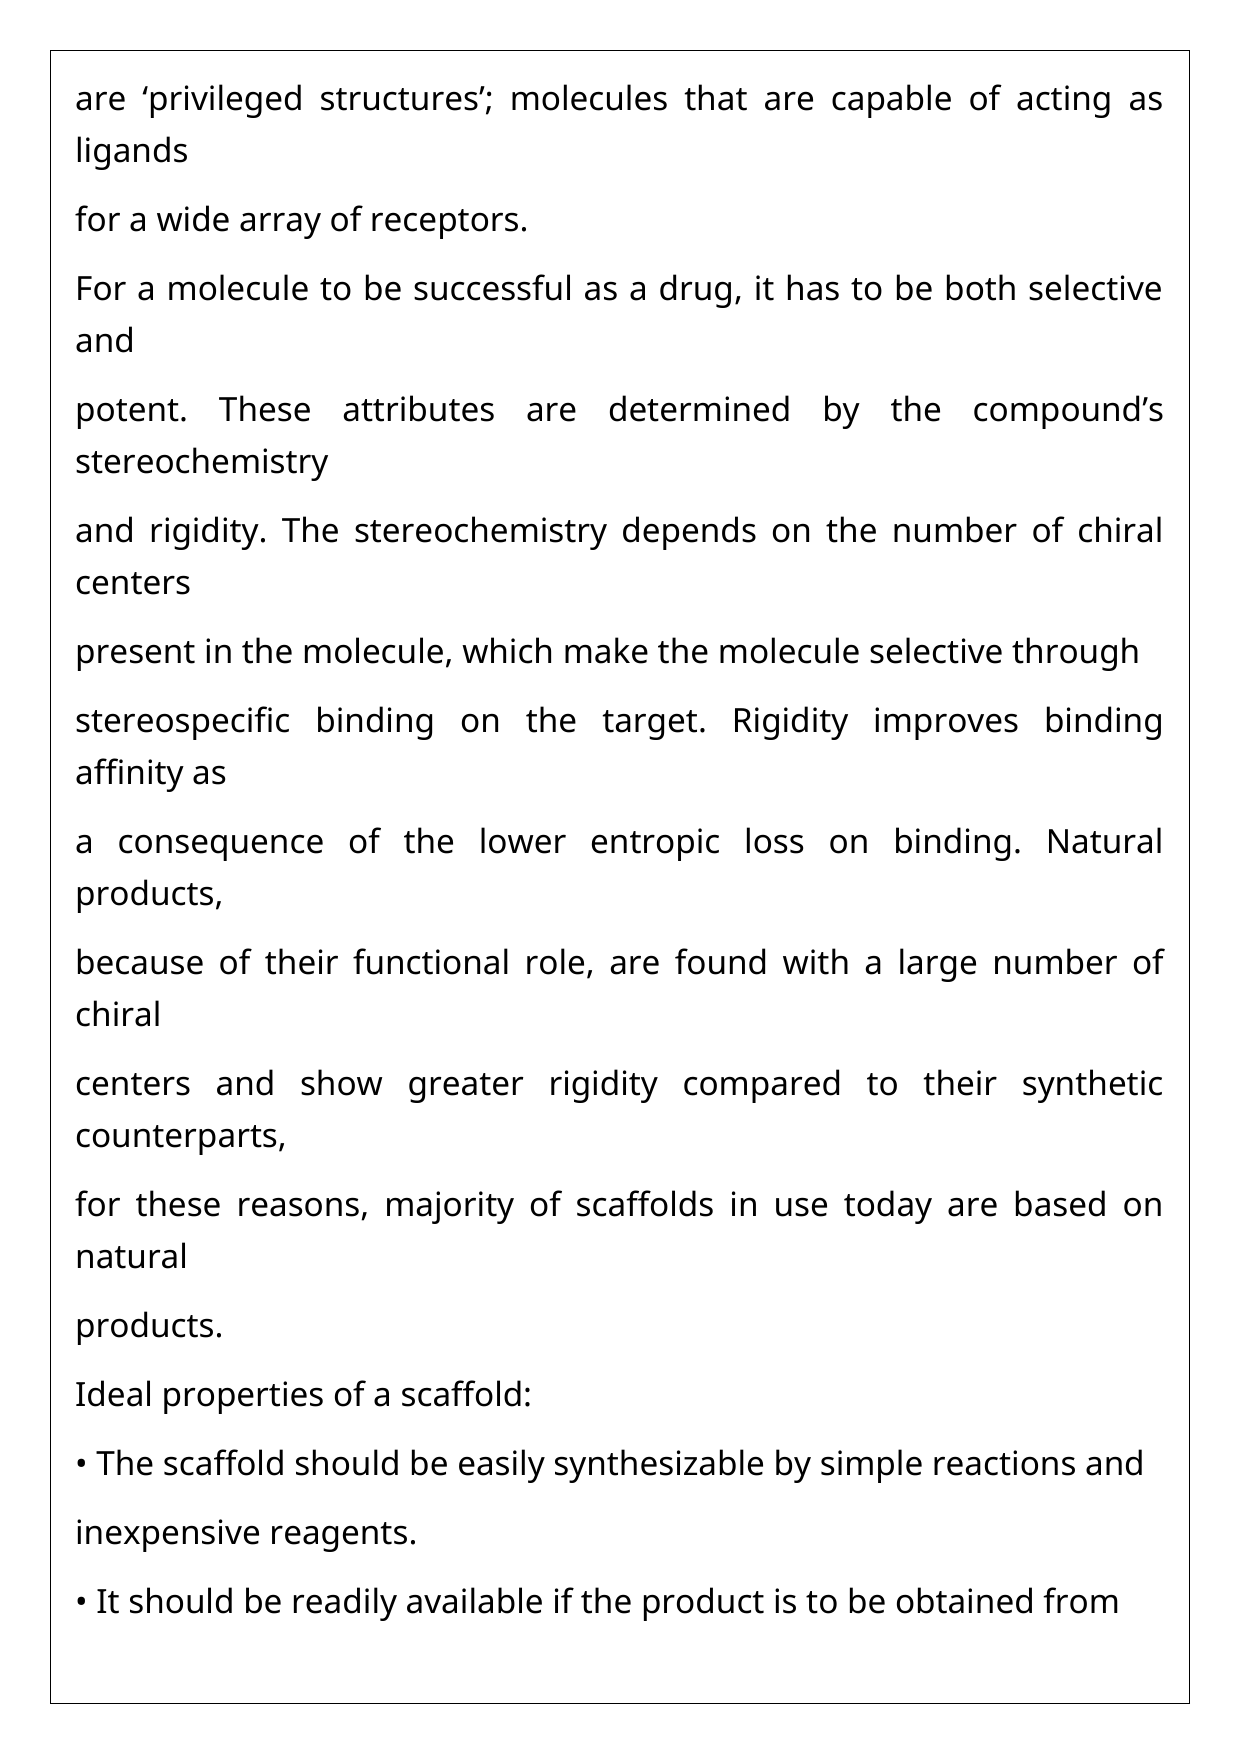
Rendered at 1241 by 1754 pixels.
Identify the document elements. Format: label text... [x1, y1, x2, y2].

text because of their functional role, are found with a large number of chiral [75, 939, 1165, 1037]
text present in the molecule, which make the molecule selective through [75, 628, 1165, 673]
text are ‘privileged structures’; molecules that are capable of acting as ligands [75, 75, 1165, 173]
text and rigidity. The stereochemistry depends on the number of chiral centers [75, 507, 1165, 604]
text for these reasons, majority of scaffolds in use today are based on natural [75, 1181, 1165, 1279]
text stereospecific binding on the target. Rigidity improves binding affinity as [75, 697, 1165, 794]
text potent. These attributes are determined by the compound’s stereochemistry [75, 386, 1165, 483]
text • It should be readily available if the product is to be obtained from [75, 1577, 1165, 1623]
text products. [75, 1302, 1165, 1347]
text centers and show greater rigidity compared to their synthetic counterparts, [75, 1060, 1165, 1158]
text Ideal properties of a scaffold: [75, 1371, 1165, 1416]
text inexpensive reagents. [75, 1509, 1165, 1554]
text a consequence of the lower entropic loss on binding. Natural products, [75, 818, 1165, 916]
text For a molecule to be successful as a drug, it has to be both selective and [75, 265, 1165, 362]
text • The scaffold should be easily synthesizable by simple reactions and [75, 1440, 1165, 1485]
text for a wide array of receptors. [75, 196, 1165, 241]
